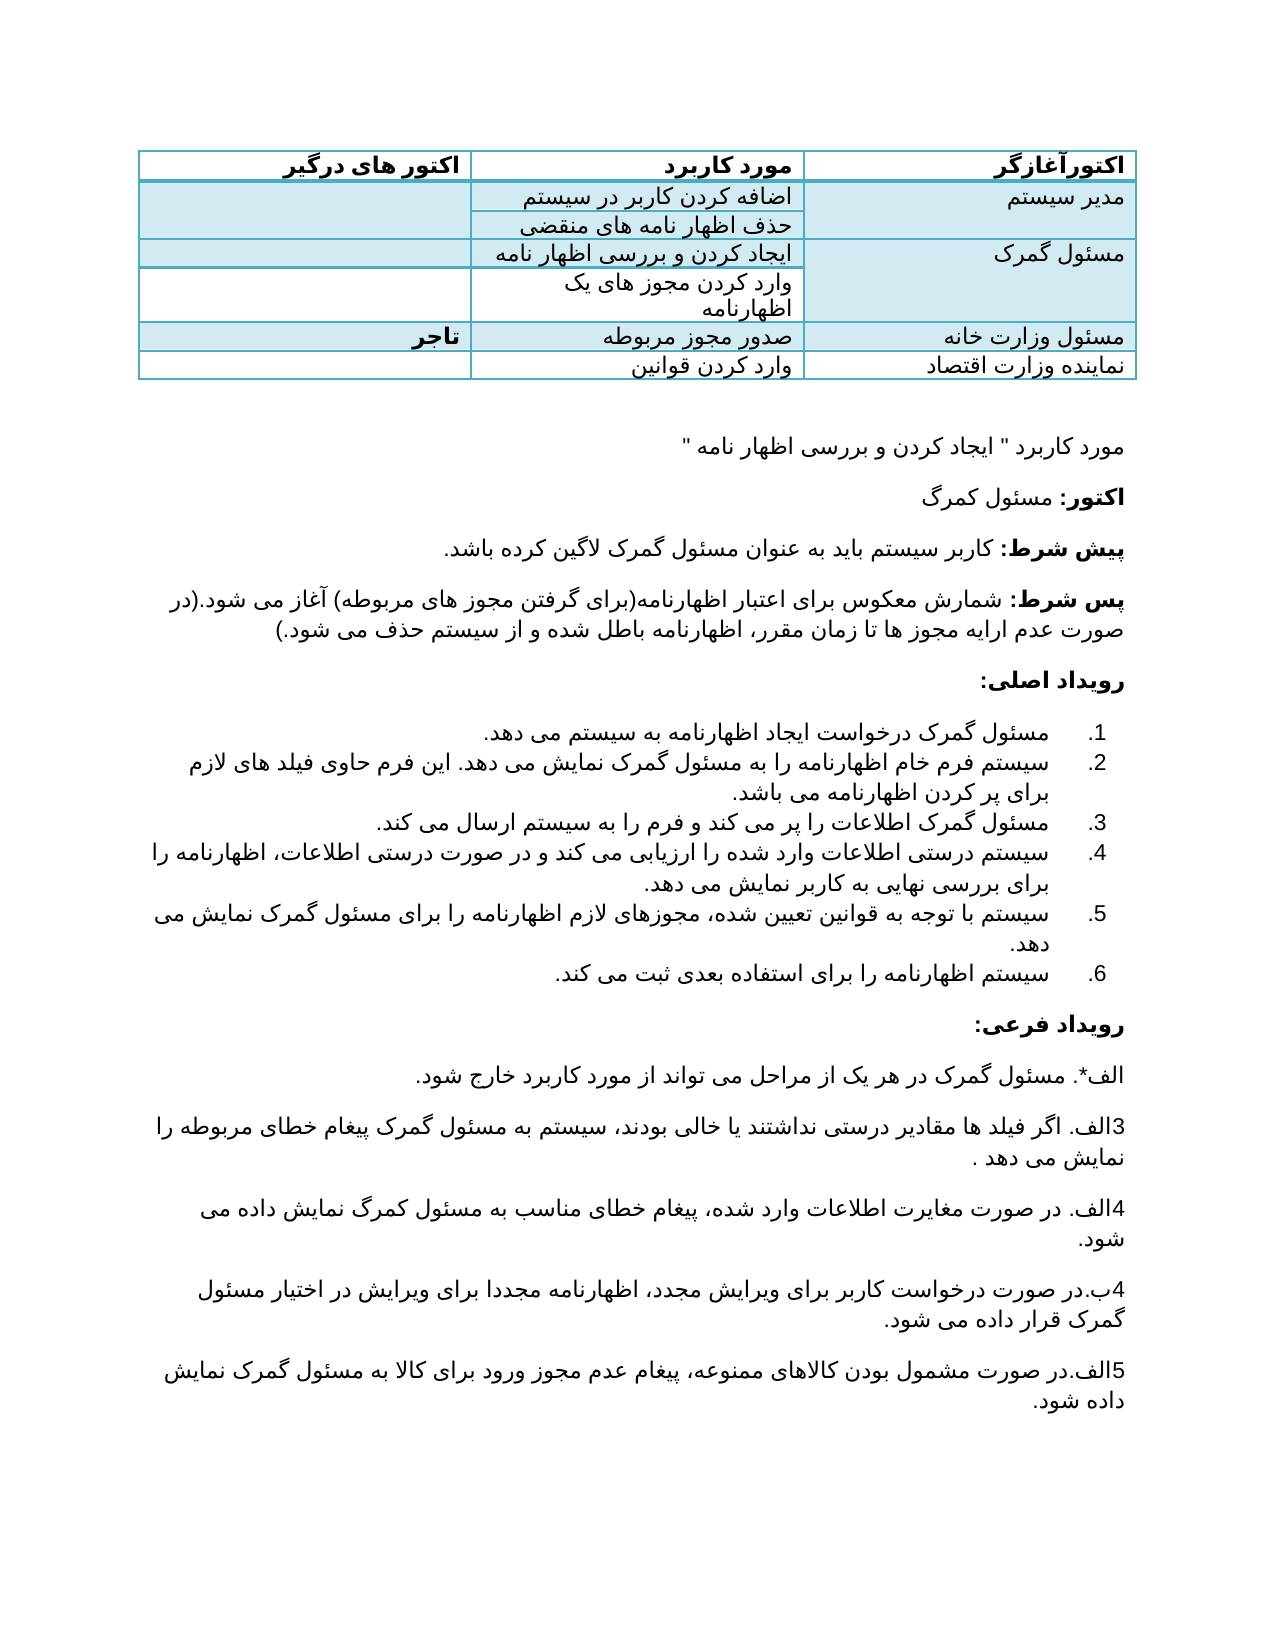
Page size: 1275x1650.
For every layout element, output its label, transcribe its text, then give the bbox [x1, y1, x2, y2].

text الف*. مسئول گمرک در هر یک از مراحل می تواند از مورد کاربرد خارج شود. [150, 1062, 1125, 1089]
table_cell ایجاد کردن و بررسی اظهار نامه [472, 240, 803, 266]
text 5الف.در صورت مشمول بودن کالاهای ممنوعه، پیغام عدم مجوز ورود برای کالا به مسئول گمرک نمایش داده شود. [150, 1357, 1125, 1414]
list سیستم درستی اطلاعات وارد شده را ارزیابی می کند و در صورت درستی اطلاعات، اظهارنامه را برای بررسی نهایی به کاربر نمایش می دهد. [150, 839, 1087, 896]
text 4الف. در صورت مغایرت اطلاعات وارد شده، پیغام خطای مناسب به مسئول کمرگ نمایش داده می شود. [150, 1194, 1125, 1251]
text پس شرط: شمارش معکوس برای اعتبار اظهارنامه(برای گرفتن مجوز های مربوطه) آغاز می شود.(در صورت عدم ارایه مجوز ها تا زمان مقرر، اظهارنامه باطل شده و از سیستم حذف می شود.) [150, 586, 1125, 643]
table_cell تاجر [140, 323, 470, 349]
table_cell حذف اظهار نامه های منقضی [472, 212, 803, 238]
text پیش شرط: کاربر سیستم باید به عنوان مسئول گمرک لاگین کرده باشد. [150, 535, 1125, 562]
table_cell [140, 269, 470, 321]
table_cell وارد کردن مجوز های یک اظهارنامه [472, 269, 803, 321]
table_header اکتور های درگیر [140, 152, 470, 178]
text رویداد فرعی: [150, 1011, 1125, 1038]
table_cell مسئول وزارت خانه [805, 323, 1135, 349]
list سیستم اظهارنامه را برای استفاده بعدی ثبت می کند. [150, 960, 1087, 987]
text رویداد اصلی: [150, 667, 1125, 694]
table_cell [140, 352, 470, 378]
text مورد کاربرد " ایجاد کردن و بررسی اظهار نامه " [150, 433, 1125, 459]
text 4ب.در صورت درخواست کاربر برای ویرایش مجدد، اظهارنامه مجددا برای ویرایش در اختیار مسئول گمرک قرار داده می شود. [150, 1276, 1125, 1332]
table_cell [140, 240, 470, 266]
list سیستم با توجه به قوانین تعیین شده، مجوزهای لازم اظهارنامه را برای مسئول گمرک نمایش می دهد. [150, 900, 1087, 956]
table_cell وارد کردن قوانین [472, 352, 803, 378]
table_cell نماینده وزارت اقتصاد [805, 352, 1135, 378]
list مسئول گمرک اطلاعات را پر می کند و فرم را به سیستم ارسال می کند. [150, 809, 1087, 836]
table_cell مدیر سیستم [805, 183, 1135, 238]
table_header مورد کاربرد [472, 152, 803, 178]
table_header اکتورآغازگر [805, 152, 1135, 178]
list مسئول گمرک درخواست ایجاد اظهارنامه به سیستم می دهد. [150, 718, 1087, 745]
text 3الف. اگر فیلد ها مقادیر درستی نداشتند یا خالی بودند، سیستم به مسئول گمرک پیغام خطای مربوطه را نمایش می دهد . [150, 1113, 1125, 1170]
list سیستم فرم خام اظهارنامه را به مسئول گمرک نمایش می دهد. این فرم حاوی فیلد های لازم برای پر کردن اظهارنامه می باشد. [150, 749, 1087, 805]
table_cell مسئول گمرک [805, 240, 1135, 321]
table_cell صدور مجوز مربوطه [472, 323, 803, 349]
table_cell [140, 183, 470, 238]
table_cell اضافه کردن کاربر در سیستم [472, 183, 803, 209]
text اکتور: مسئول کمرگ [150, 484, 1125, 511]
